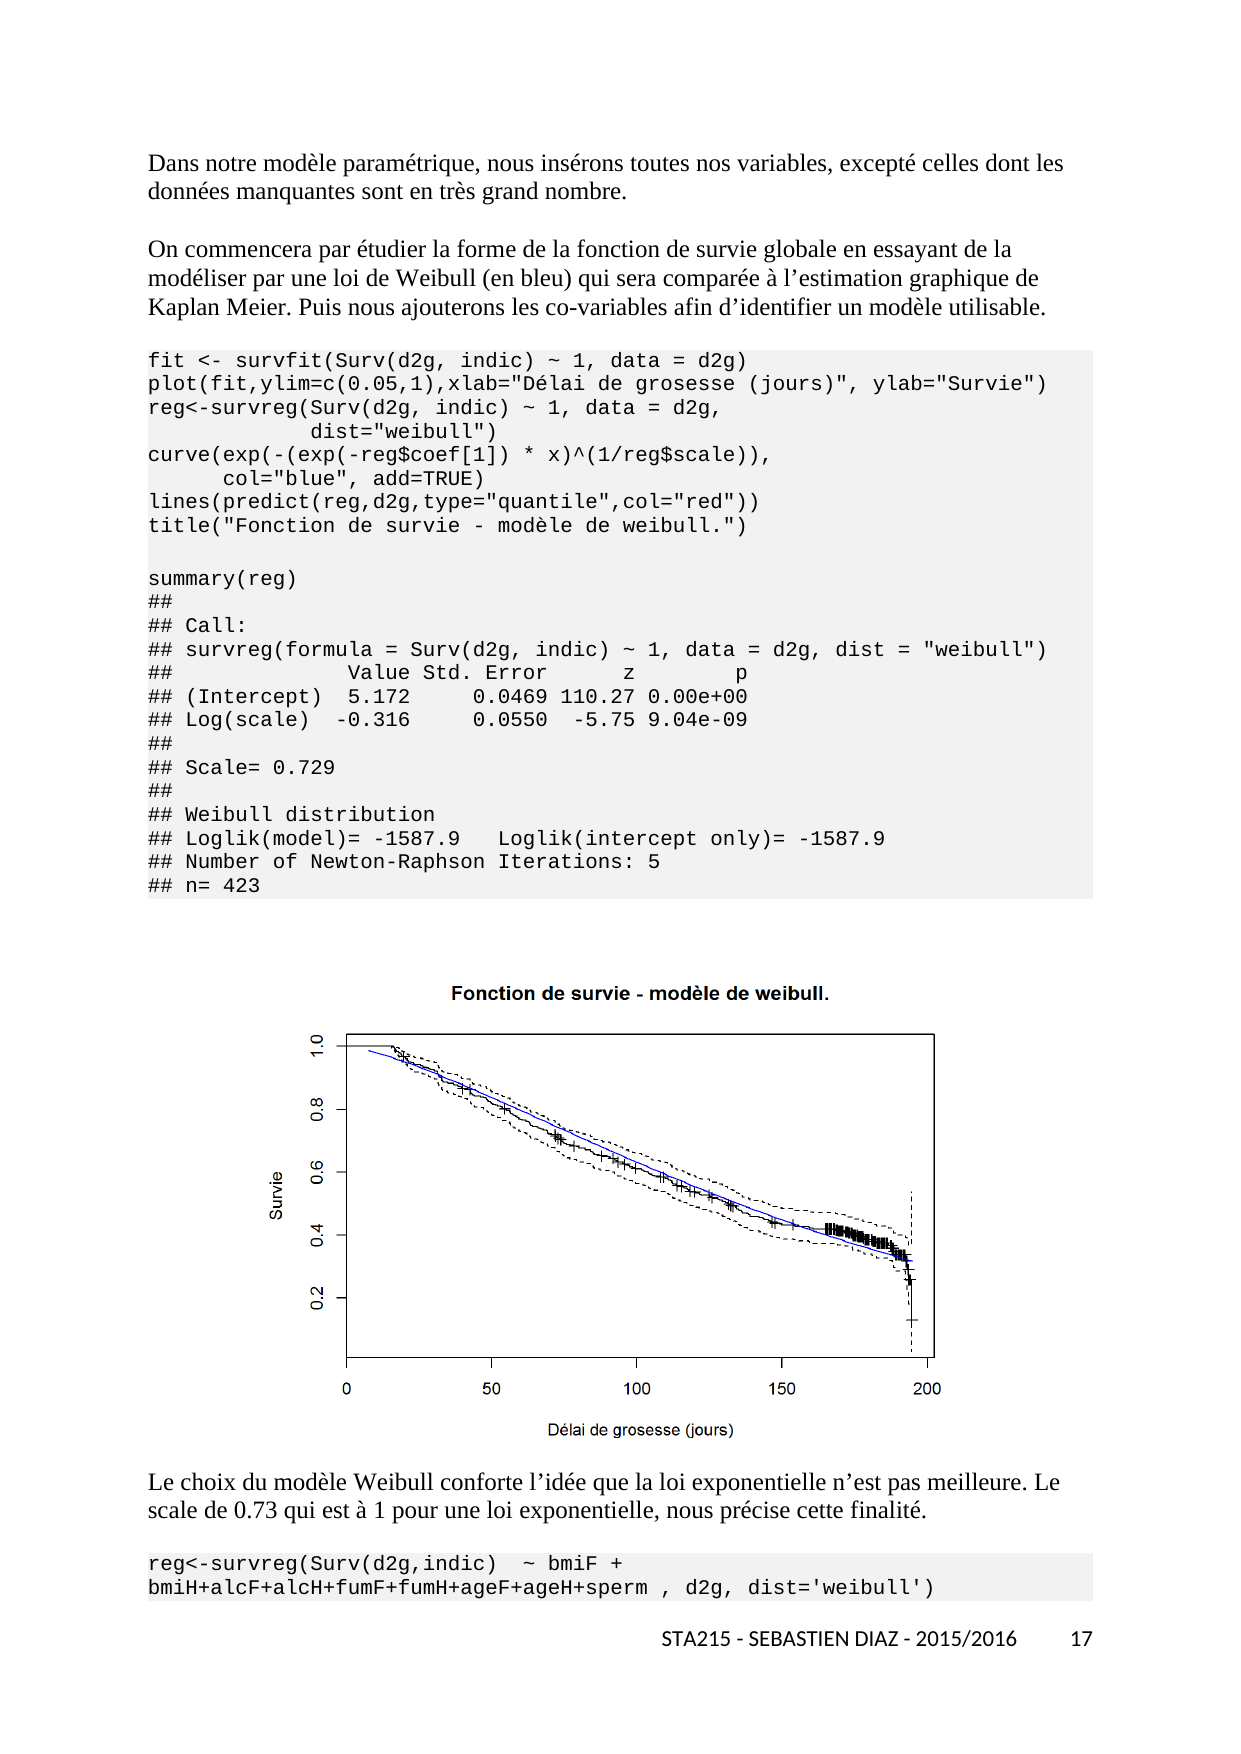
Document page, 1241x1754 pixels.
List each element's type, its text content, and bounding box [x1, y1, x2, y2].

text title("Fonction de survie - modèle de weibull.") [148, 515, 1093, 539]
text On commencera par étudier la forme de la fonction de survie globale en essayant de la modéliser par une loi de Weibull (en bleu) qui sera comparée à l’estimation graphique de Kaplan Meier. Puis nous ajouterons les co-variables afin d’identifier un modèle utilisable. [148, 234, 1093, 321]
text plot(fit,ylim=c(0.05,1),xlab="Délai de grosesse (jours)", ylab="Survie") [148, 373, 1093, 397]
text summary(reg) [148, 568, 1093, 591]
text ## Loglik(model)= -1587.9 Loglik(intercept only)= -1587.9 [148, 828, 1093, 851]
text ## Call: [148, 615, 1093, 638]
text lines(predict(reg,d2g,type="quantile",col="red")) [148, 492, 1093, 515]
text dist="weibull") [148, 421, 1093, 444]
text ## survreg(formula = Surv(d2g, indic) ~ 1, data = d2g, dist = "weibull") [148, 638, 1093, 662]
text ## [148, 733, 1093, 757]
text ## Value Std. Error z p [148, 662, 1093, 686]
text reg<-survreg(Surv(d2g,indic) ~ bmiF + bmiH+alcF+alcH+fumF+fumH+ageF+ageH+sperm , d2g, dist='weibull') [148, 1553, 1093, 1601]
text Le choix du modèle Weibull conforte l’idée que la loi exponentielle n’est pas meilleure. Le scale de 0.73 qui est à 1 pour une loi exponentielle, nous précise cette finalité. [148, 1467, 1093, 1524]
text col="blue", add=TRUE) [148, 468, 1093, 492]
text ## (Intercept) 5.172 0.0469 110.27 0.00e+00 [148, 686, 1093, 709]
text reg<-survreg(Surv(d2g, indic) ~ 1, data = d2g, [148, 397, 1093, 421]
text fit <- survfit(Surv(d2g, indic) ~ 1, data = d2g) [148, 350, 1093, 373]
text ## n= 423 [148, 875, 1093, 899]
text Dans notre modèle paramétrique, nous insérons toutes nos variables, excepté celles dont les données manquantes sont en très grand nombre. [148, 148, 1093, 205]
text ## [148, 591, 1093, 615]
text curve(exp(-(exp(-reg$coef[1]) * x)^(1/reg$scale)), [148, 444, 1093, 468]
text ## Weibull distribution [148, 804, 1093, 828]
text ## Log(scale) -0.316 0.0550 -5.75 9.04e-09 [148, 709, 1093, 733]
text ## [148, 780, 1093, 804]
picture [263, 927, 977, 1438]
text ## Scale= 0.729 [148, 757, 1093, 780]
text ## Number of Newton-Raphson Iterations: 5 [148, 851, 1093, 875]
